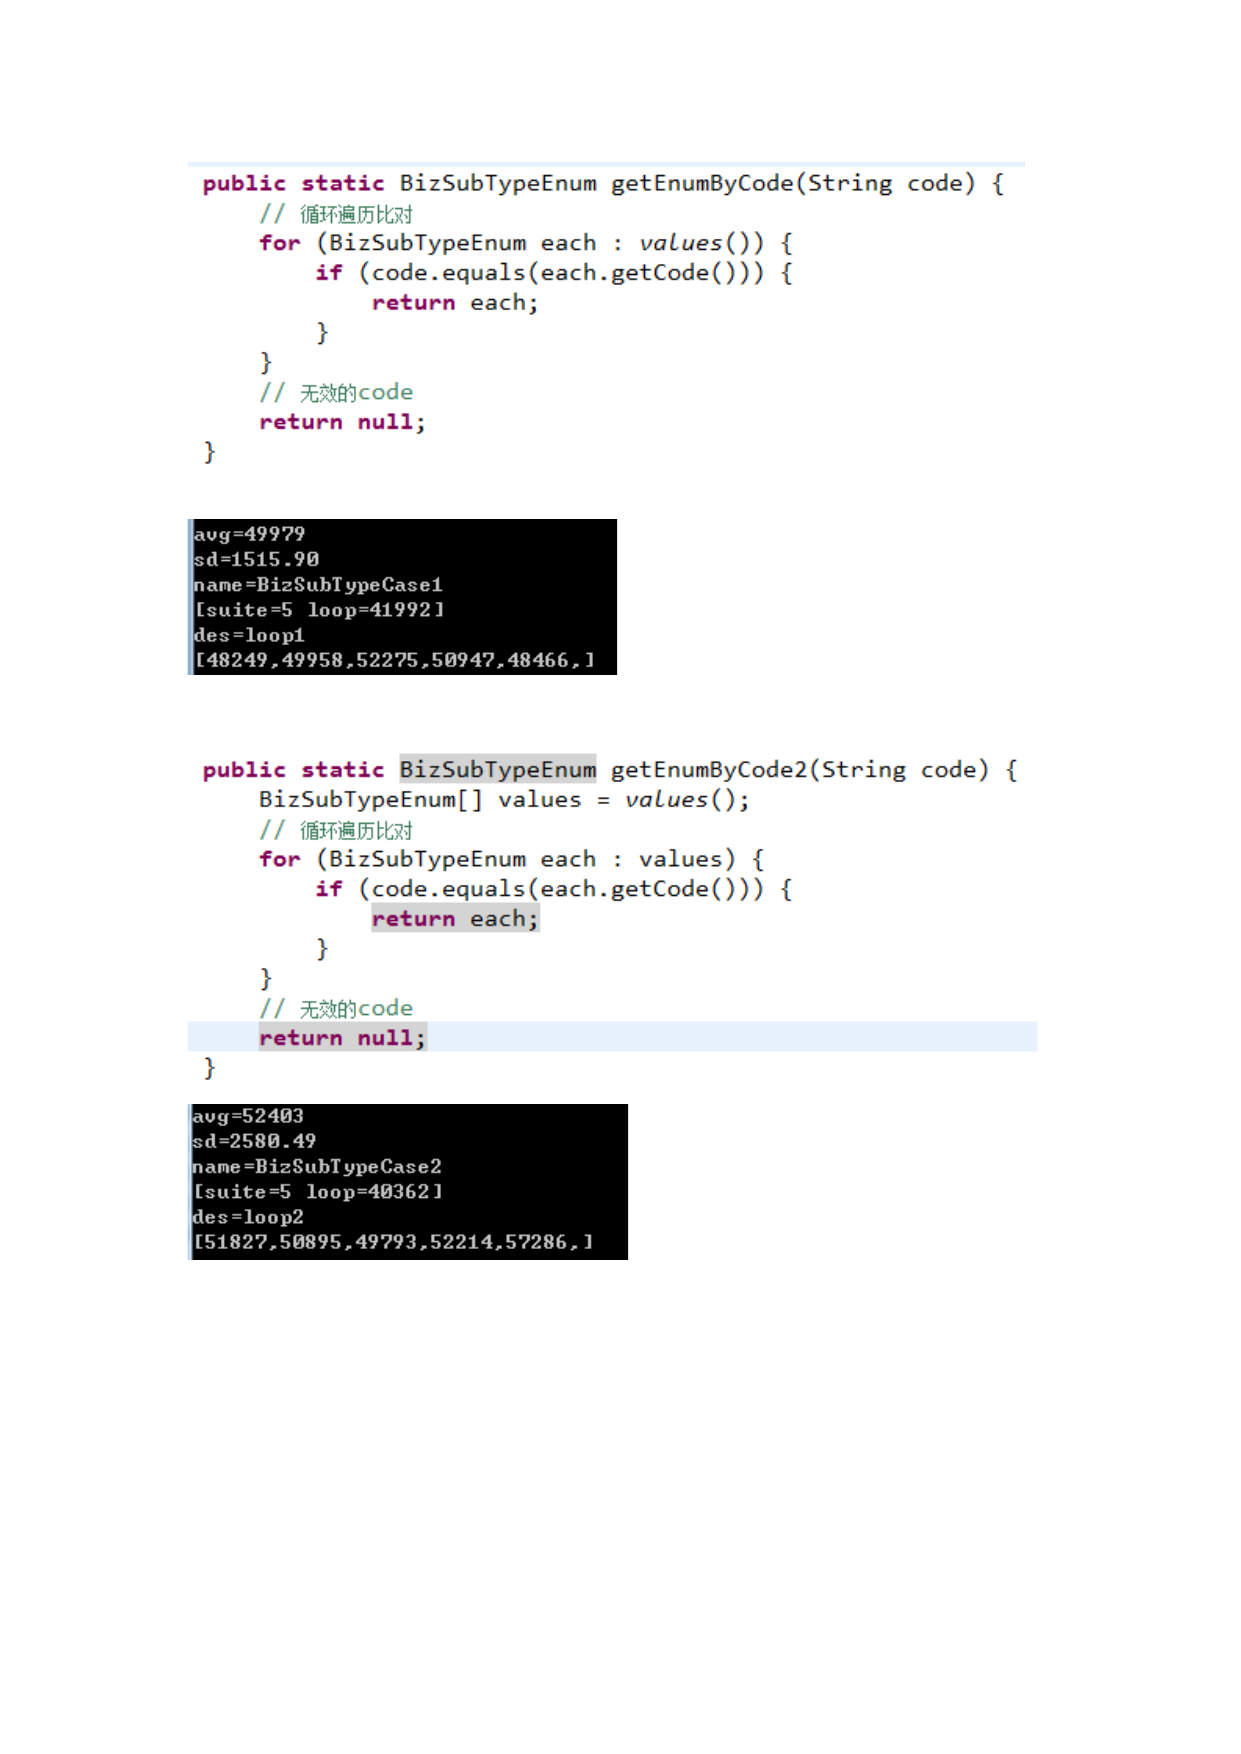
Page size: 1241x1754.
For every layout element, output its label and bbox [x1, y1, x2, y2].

picture [187, 162, 1025, 467]
picture [187, 1104, 629, 1260]
picture [187, 747, 1038, 1083]
picture [187, 519, 618, 675]
